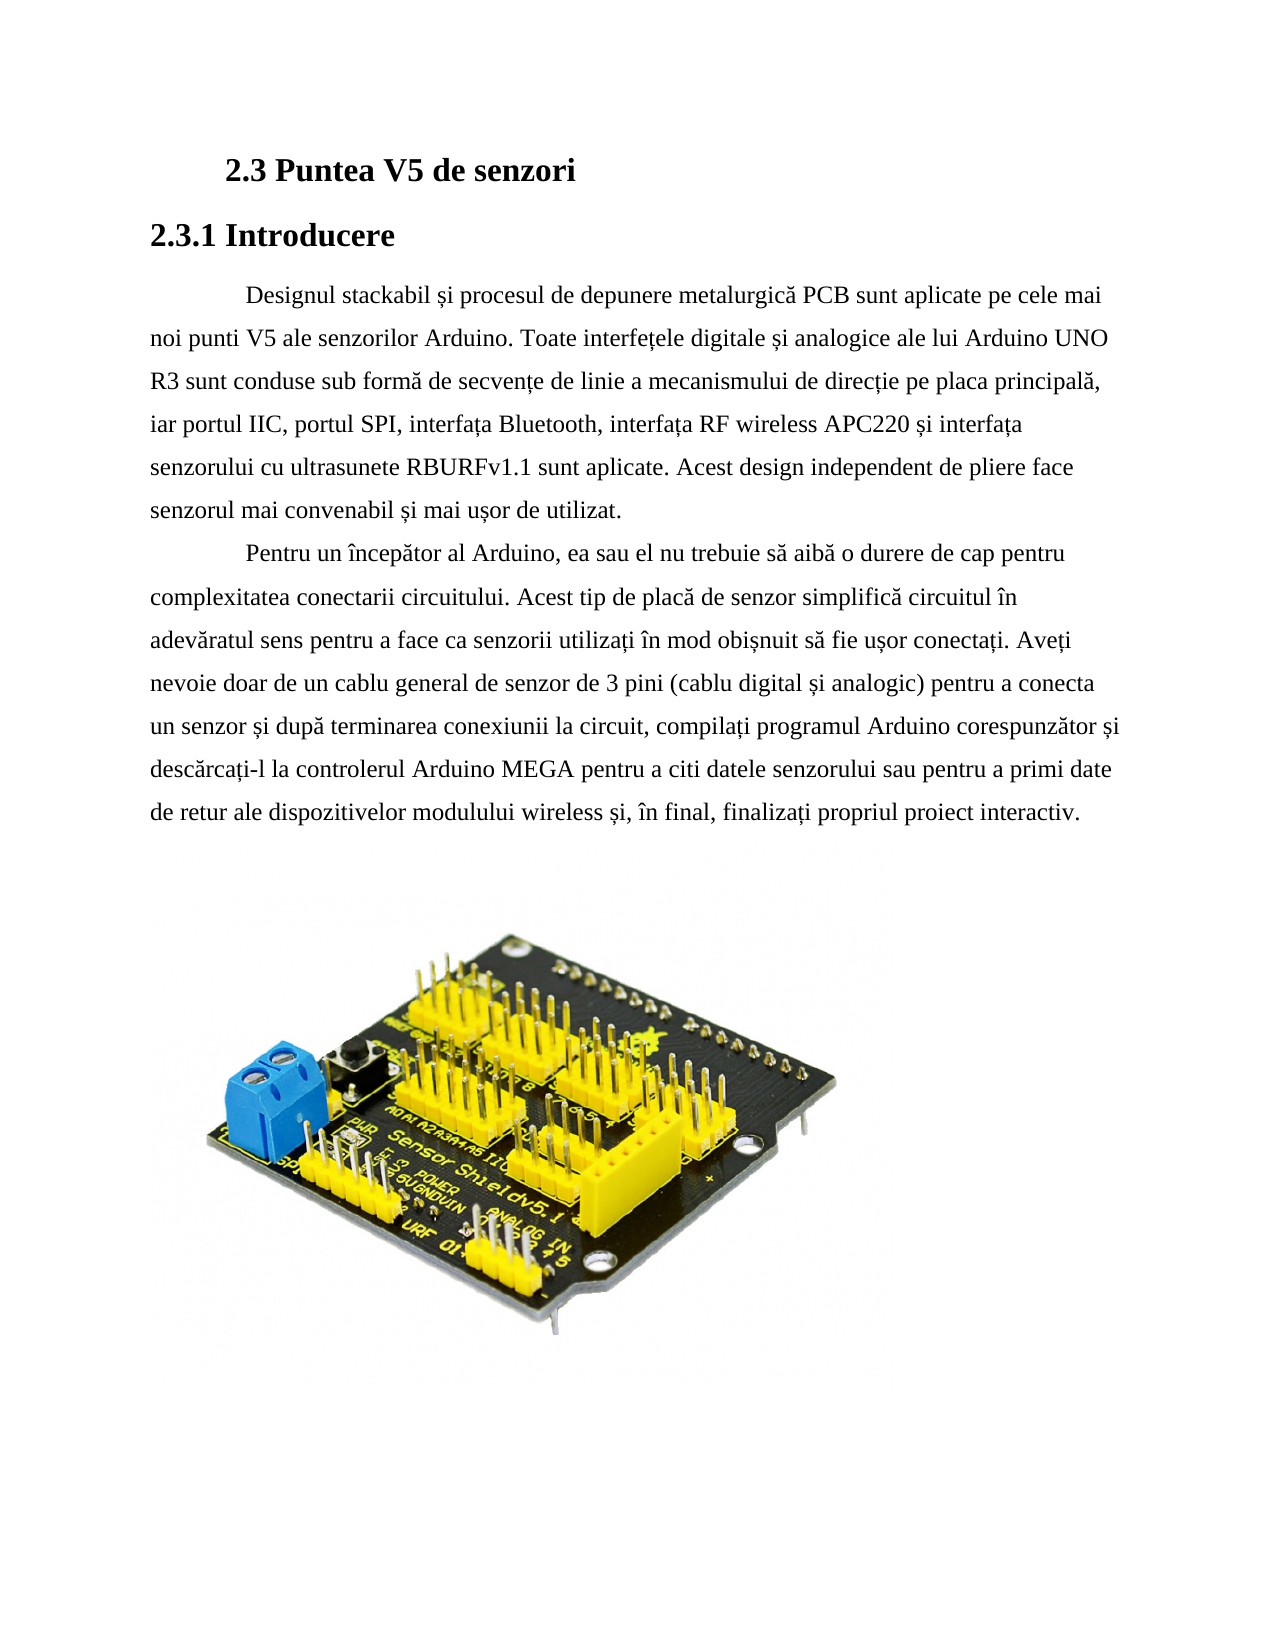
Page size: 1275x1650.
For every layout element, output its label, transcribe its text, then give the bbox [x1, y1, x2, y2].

text 2.3.1 Introducere [150, 215, 1125, 253]
text 2.3 Puntea V5 de senzori [150, 150, 1125, 188]
text Designul stackabil și procesul de depunere metalurgică PCB sunt aplicate pe cele mai noi punti V5 ale senzorilor Arduino. Toate interfețele digitale și analogice ale lui Arduino UNO R3 sunt conduse sub formă de secvențe de linie a mecanismului de direcție pe placa principală, iar portul IIC, portul SPI, interfața Bluetooth, interfața RF wireless APC220 și interfața senzorului cu ultrasunete RBURFv1.1 sunt aplicate. Acest design independent de pliere face senzorul mai convenabil și mai ușor de utilizat. [150, 280, 1125, 524]
picture [150, 840, 893, 1388]
text Pentru un începător al Arduino, ea sau el nu trebuie să aibă o durere de cap pentru complexitatea conectarii circuitului. Acest tip de placă de senzor simplifică circuitul în adevăratul sens pentru a face ca senzorii utilizați în mod obișnuit să fie ușor conectați. Aveți nevoie doar de un cablu general de senzor de 3 pini (cablu digital și analogic) pentru a conecta un senzor și după terminarea conexiunii la circuit, compilați programul Arduino corespunzător și descărcați-l la controlerul Arduino MEGA pentru a citi datele senzorului sau pentru a primi date de retur ale dispozitivelor modulului wireless și, în final, finalizați propriul proiect interactiv. [150, 538, 1125, 826]
